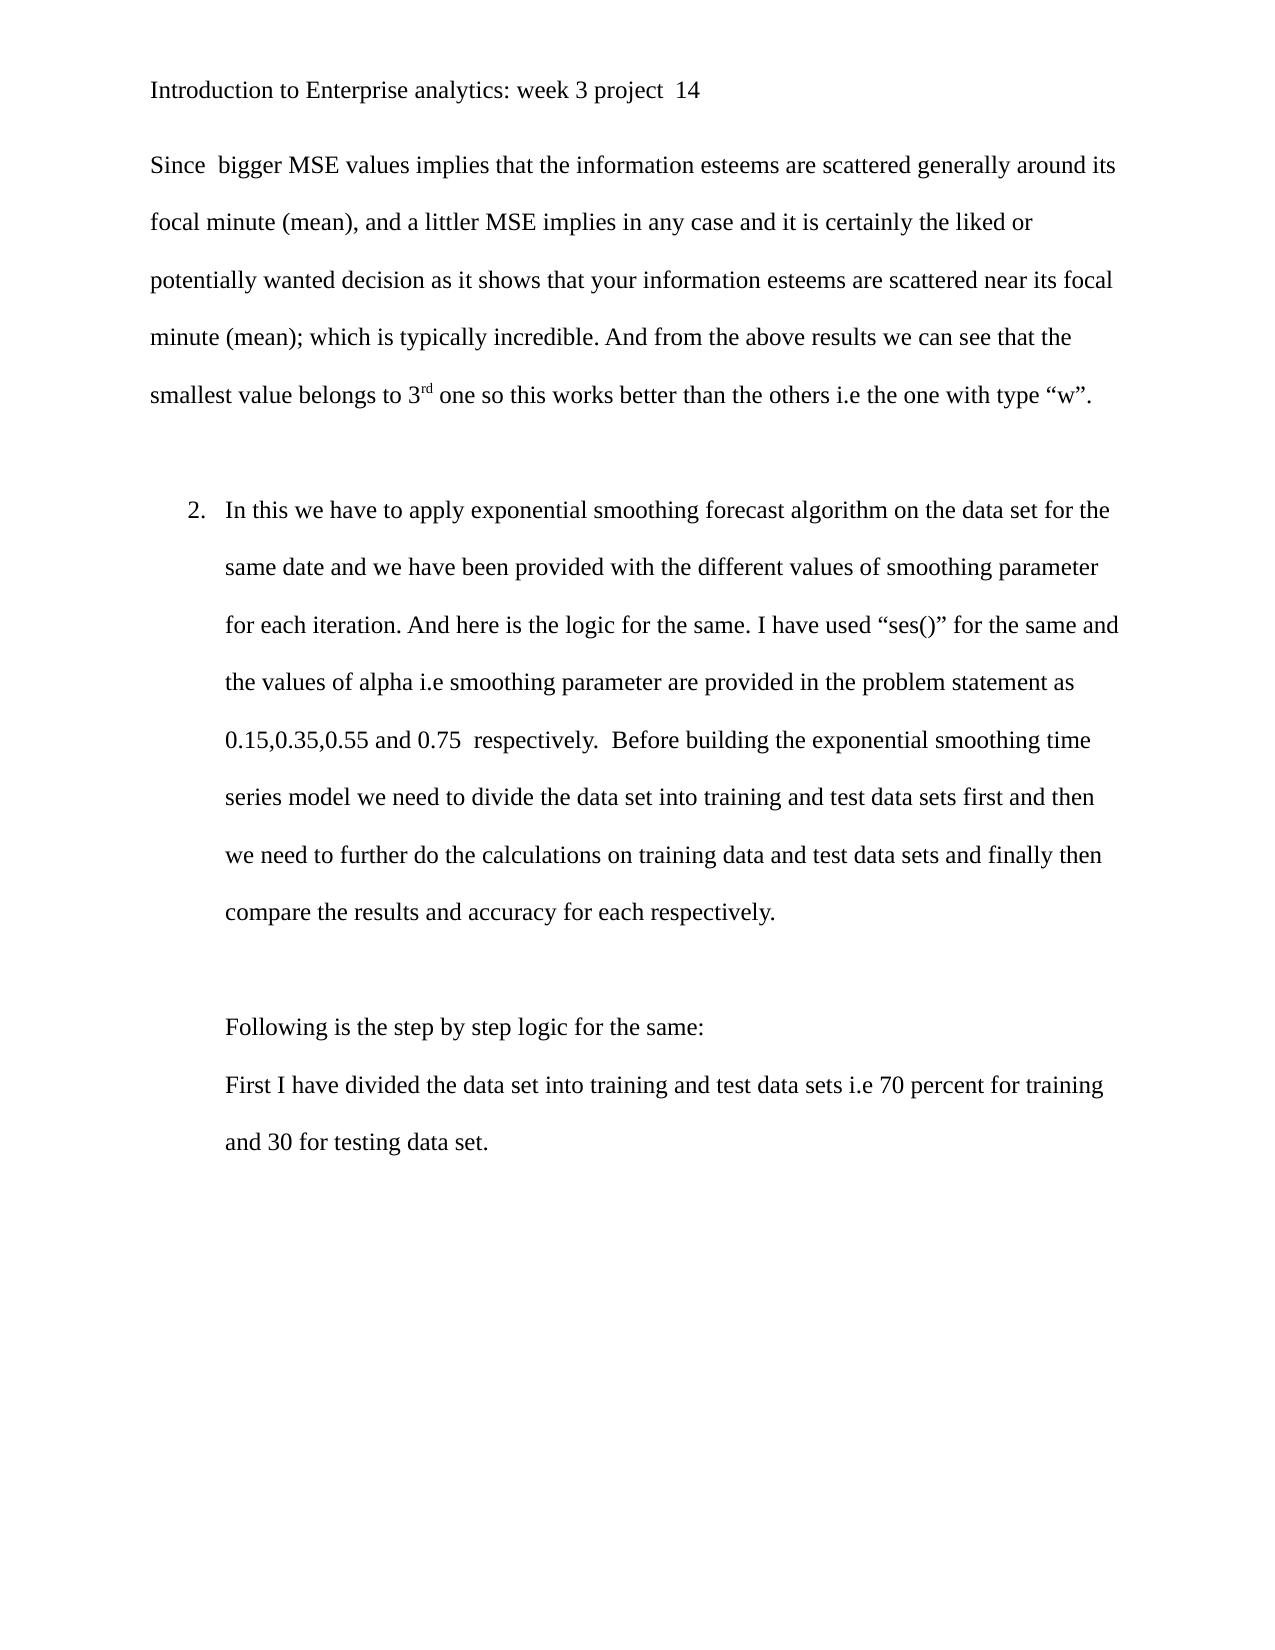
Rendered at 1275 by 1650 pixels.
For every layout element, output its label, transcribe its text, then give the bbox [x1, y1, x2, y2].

title Since bigger MSE values implies that the information esteems are scattered generally around its focal minute (mean), and a littler MSE implies in any case and it is certainly the liked or potentially wanted decision as it shows that your information esteems are scattered near its focal minute (mean); which is typically incredible. And from the above results we can see that the smallest value belongs to 3rd one so this works better than the others i.e the one with type “w”. [150, 150, 1125, 409]
title In this we have to apply exponential smoothing forecast algorithm on the data set for the same date and we have been provided with the different values of smoothing parameter for each iteration. And here is the logic for the same. I have used “ses()” for the same and the values of alpha i.e smoothing parameter are provided in the problem statement as 0.15,0.35,0.55 and 0.75 respectively. Before building the exponential smoothing time series model we need to divide the data set into training and test data sets first and then we need to further do the calculations on training data and test data sets and finally then compare the results and accuracy for each respectively. [187, 495, 1125, 926]
title Following is the step by step logic for the same: [225, 1012, 1125, 1041]
title First I have divided the data set into training and test data sets i.e 70 percent for training and 30 for testing data set. [225, 1070, 1125, 1156]
